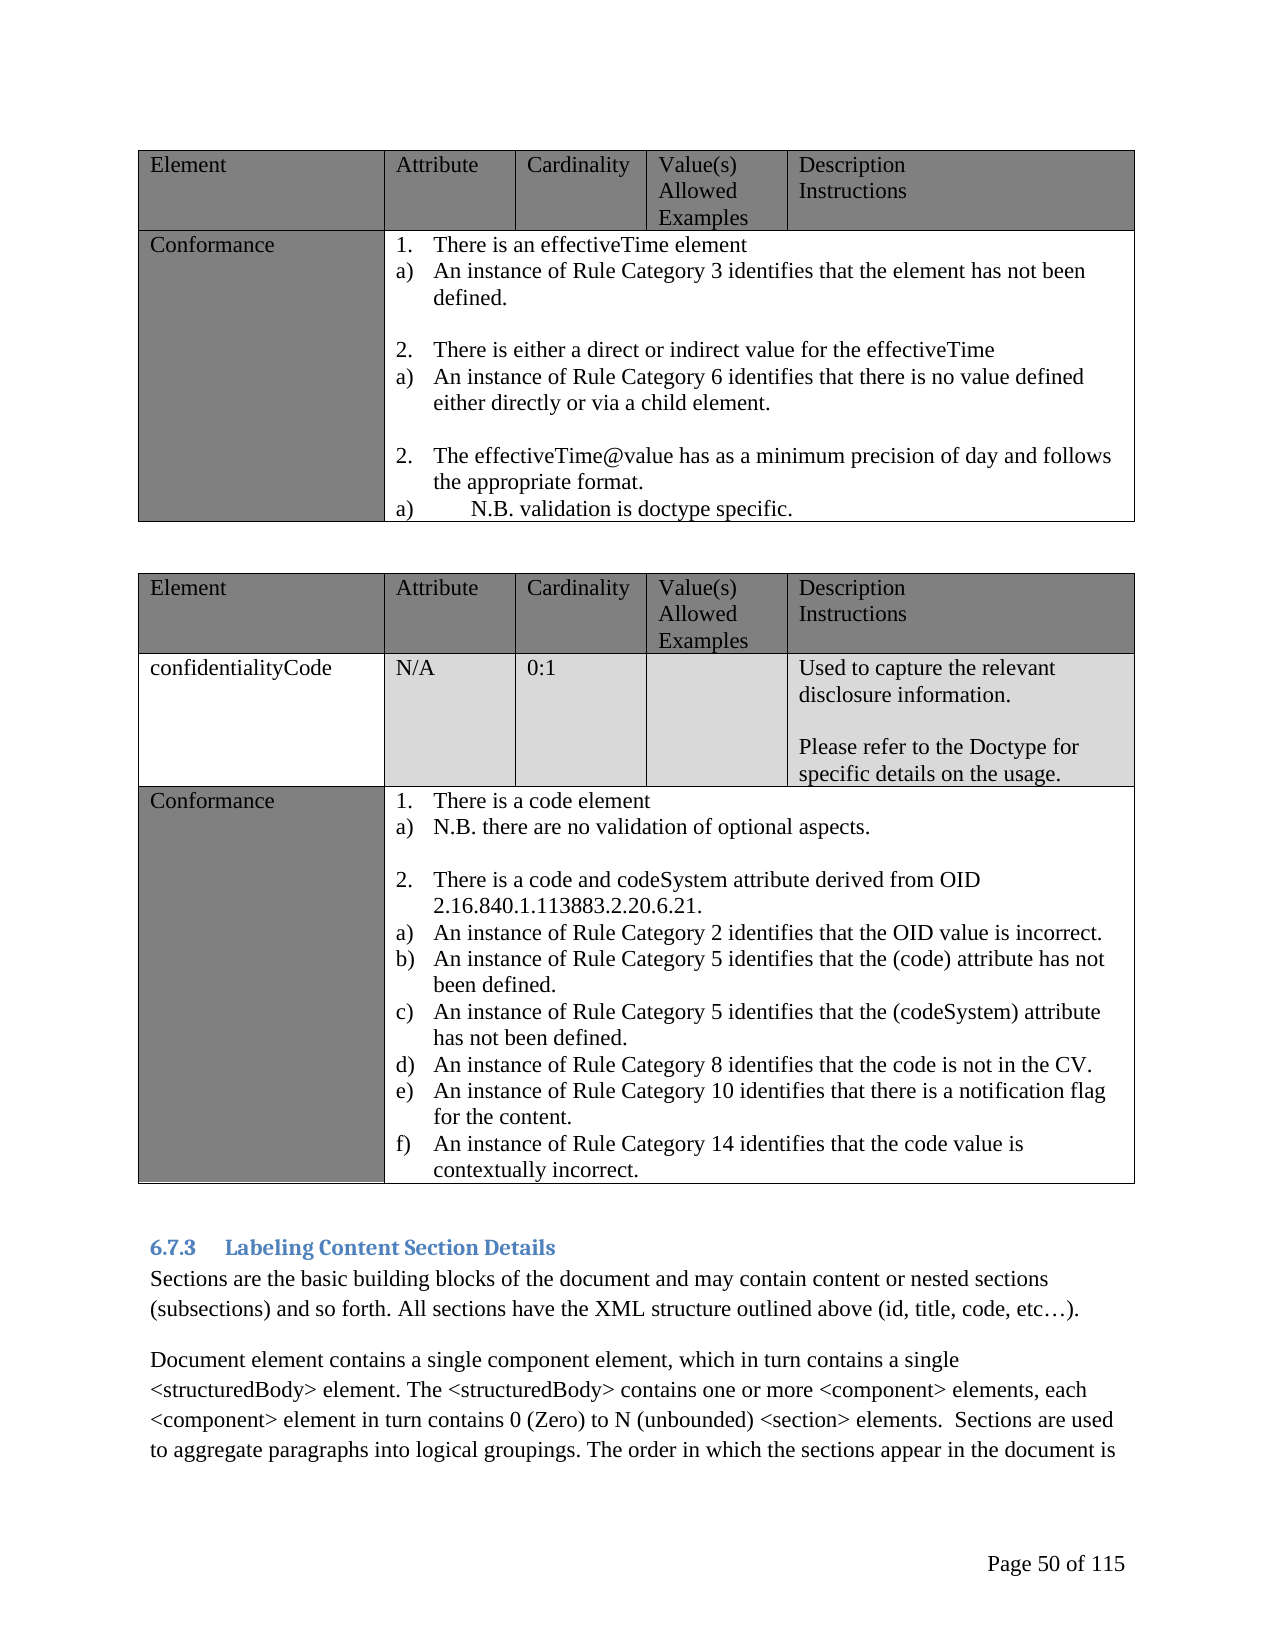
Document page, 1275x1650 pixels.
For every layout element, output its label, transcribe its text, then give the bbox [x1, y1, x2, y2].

table_cell [647, 654, 787, 786]
table_cell There is a code element N.B. there are no validation of optional aspects. There is a code and codeSystem attribute derived from OID 2.16.840.1.113883.2.20.6.21. An instance of Rule Category 2 identifies that the OID value is incorrect. An instance of Rule Category 5 identifies that the (code) attribute has not been defined. An instance of Rule Category 5 identifies that the (codeSystem) attribute has not been defined. An instance of Rule Category 8 identifies that the code is not in the CV. An instance of Rule Category 10 identifies that there is a notification flag for the content. An instance of Rule Category 14 identifies that the code value is contextually incorrect. [385, 787, 1134, 1182]
table_header Cardinality [516, 151, 646, 230]
table_cell 0:1 [516, 654, 646, 786]
table_cell N/A [385, 654, 515, 786]
table_cell Conformance [139, 231, 384, 521]
table_cell Used to capture the relevant disclosure information. Please refer to the Doctype for specific details on the usage. [788, 654, 1134, 786]
table_header Attribute [385, 574, 515, 653]
table_header Cardinality [516, 574, 646, 653]
text Sections are the basic building blocks of the document and may contain content or nested sections (subsections) and so forth. All sections have the XML structure outlined above (id, title, code, etc…). [150, 1265, 1125, 1321]
table_header Description Instructions [788, 574, 1134, 653]
table_header Description Instructions [788, 151, 1134, 230]
subtitle Labeling Content Section Details [150, 1234, 1125, 1261]
table_header Value(s) Allowed Examples [647, 574, 787, 653]
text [150, 1346, 1125, 1463]
table_header Element [139, 151, 384, 230]
table_header Element [139, 574, 384, 653]
table_cell Conformance [139, 787, 384, 1182]
table_cell There is an effectiveTime element An instance of Rule Category 3 identifies that the element has not been defined. There is either a direct or indirect value for the effectiveTime An instance of Rule Category 6 identifies that there is no value defined either directly or via a child element. The effectiveTime@value has as a minimum precision of day and follows the appropriate format. a) N.B. validation is doctype specific. [385, 231, 1134, 521]
table_header Value(s) Allowed Examples [647, 151, 787, 230]
table_cell confidentialityCode [139, 654, 384, 786]
table_header Attribute [385, 151, 515, 230]
